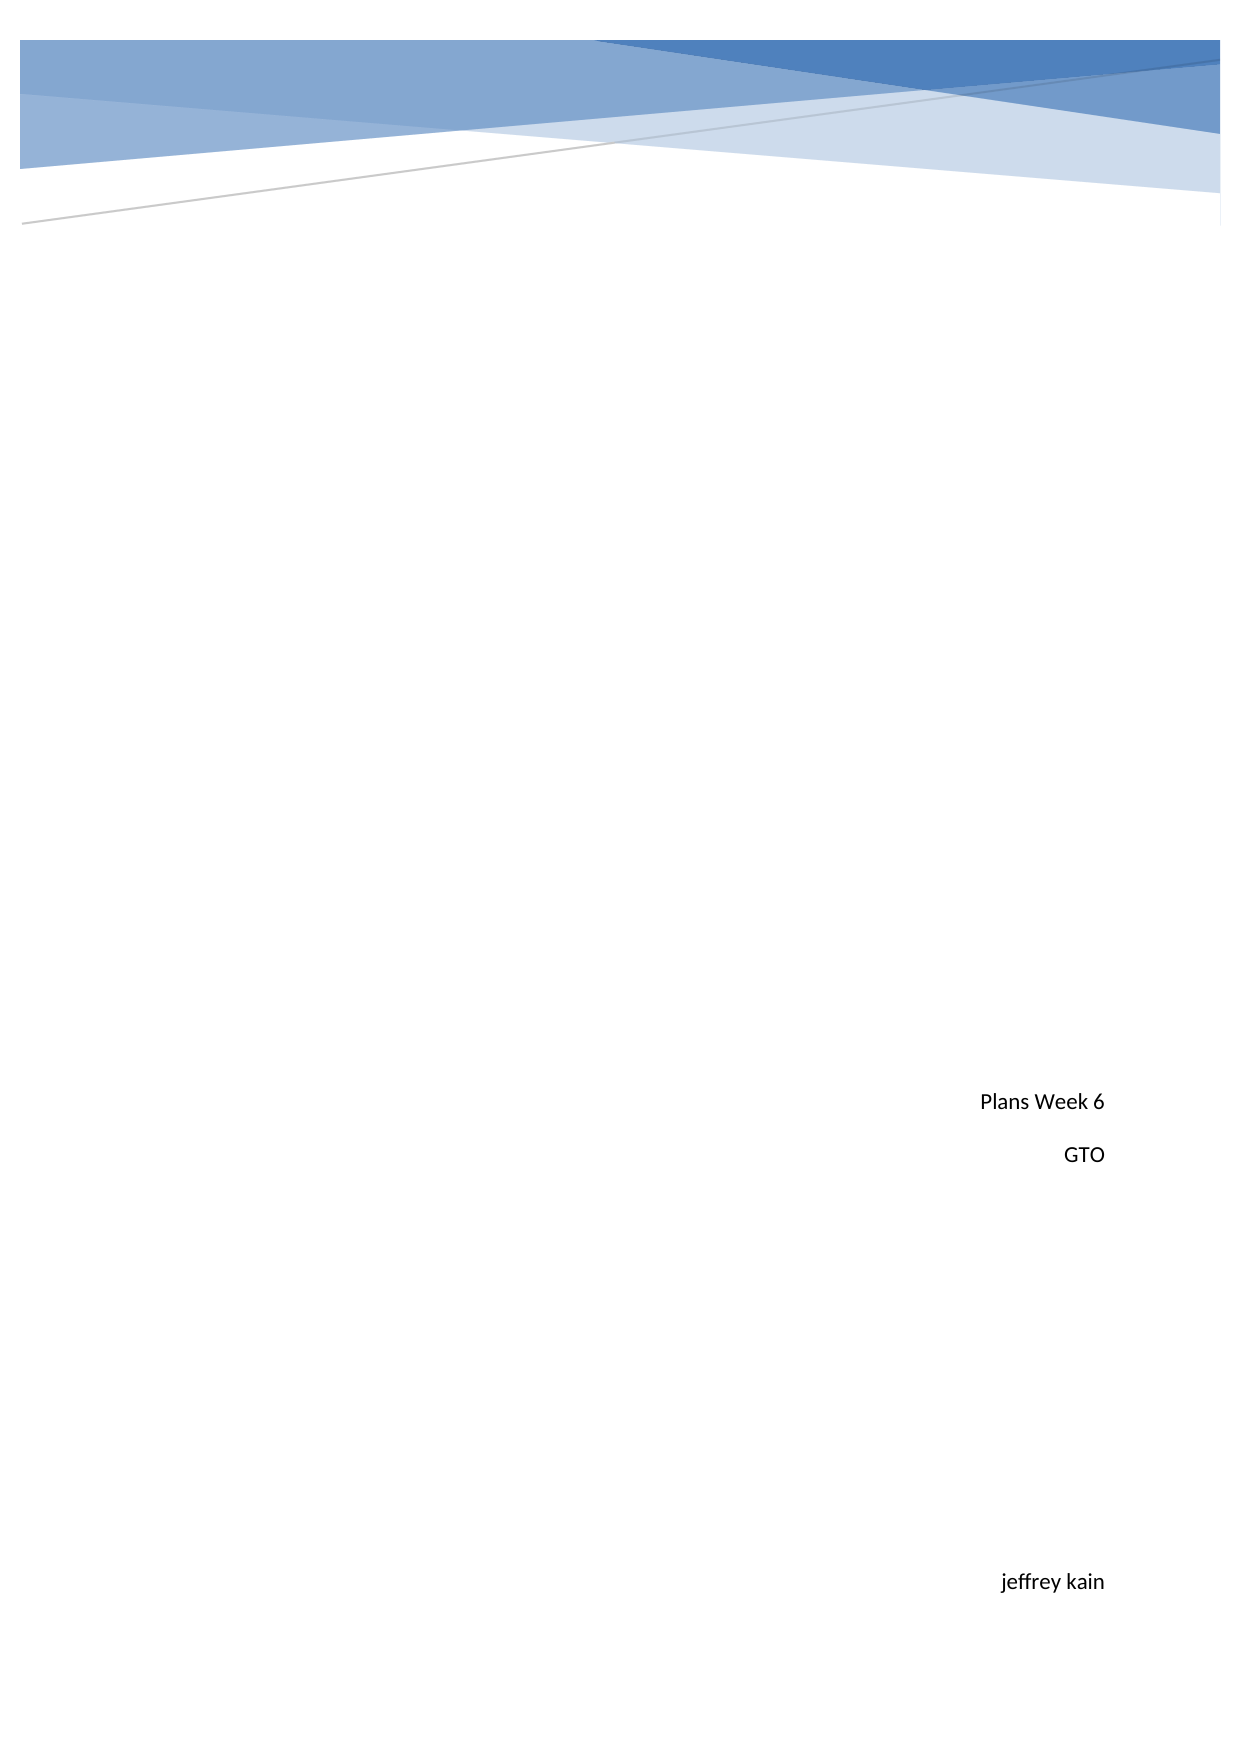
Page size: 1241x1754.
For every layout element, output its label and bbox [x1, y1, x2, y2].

picture [20, 40, 1221, 240]
